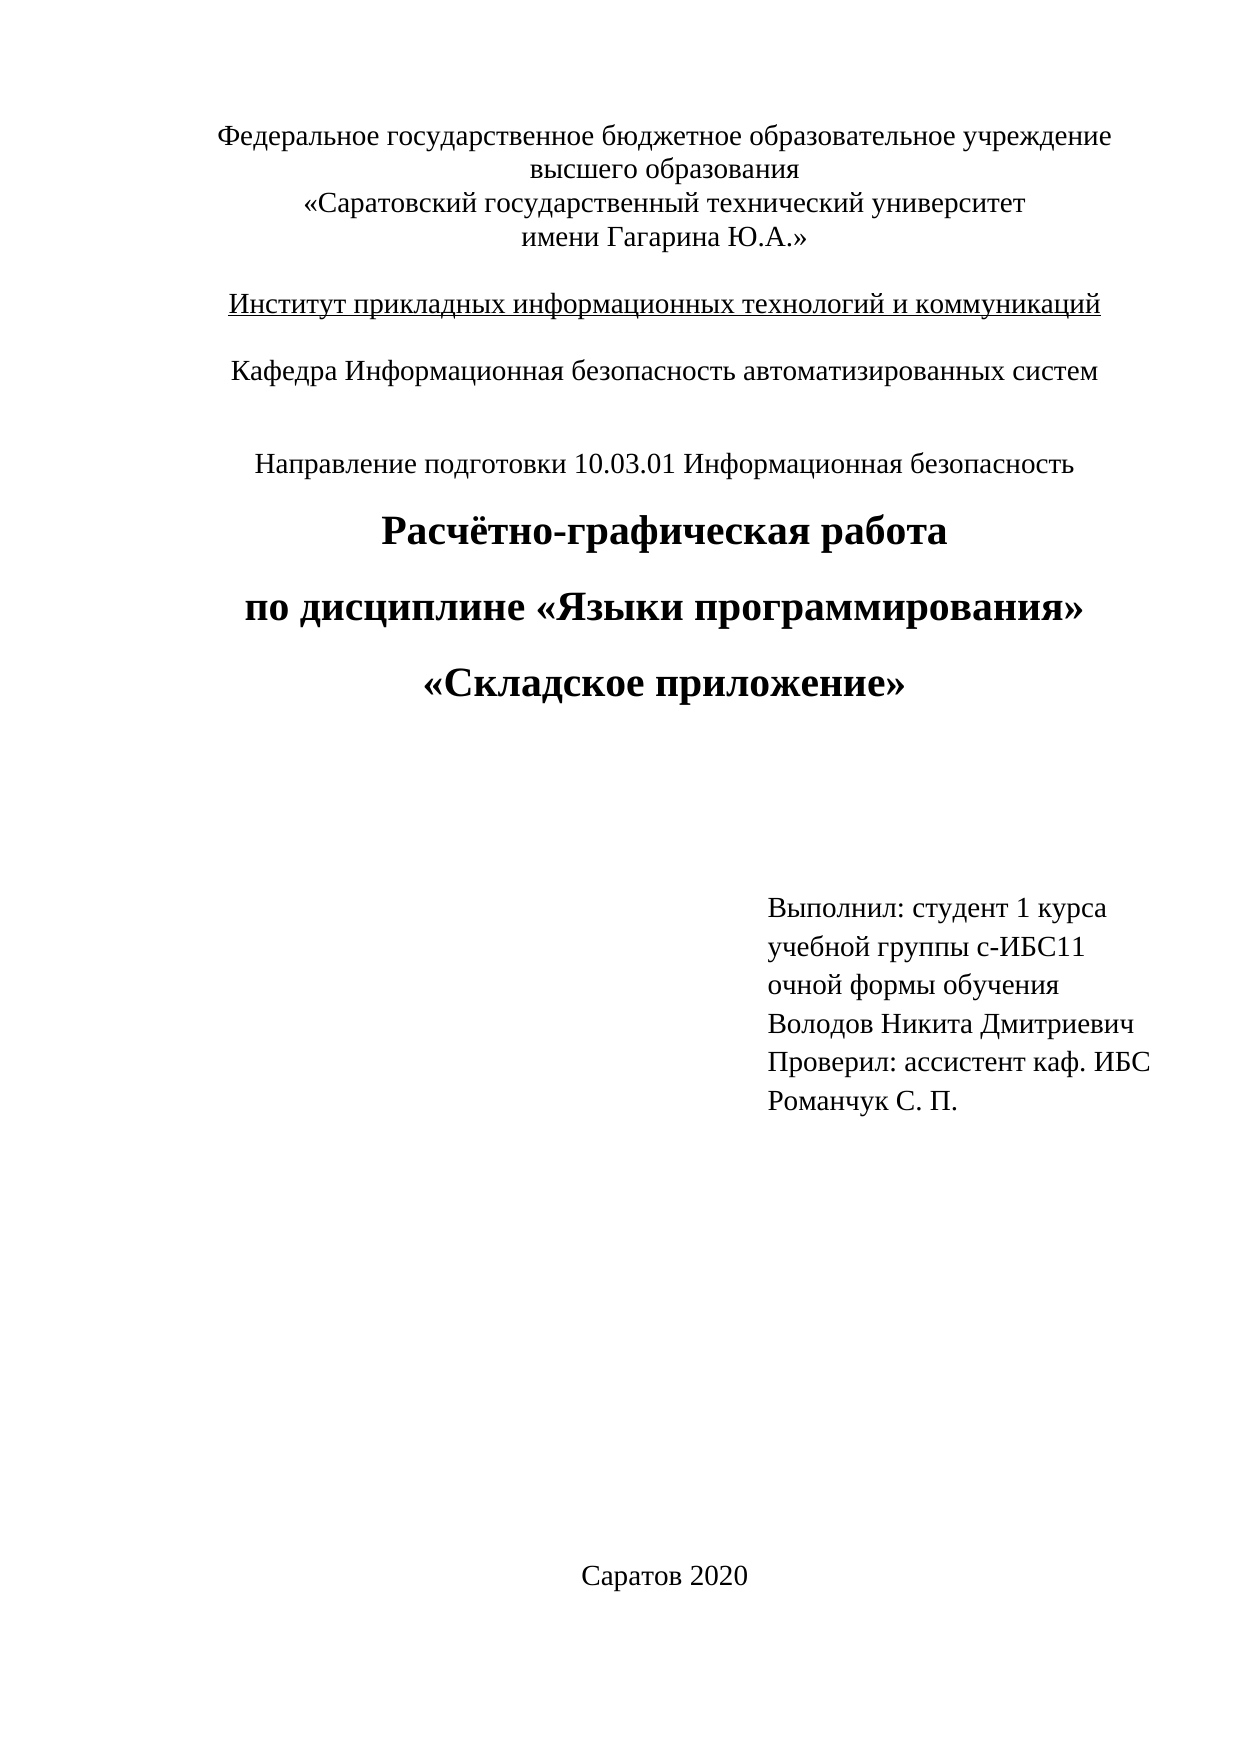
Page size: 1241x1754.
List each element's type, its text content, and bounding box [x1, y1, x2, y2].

list очной формы обучения [767, 967, 1152, 1001]
text имени Гагарина Ю.А.» [177, 219, 1152, 252]
text «Саратовский государственный технический университет [177, 185, 1152, 219]
text по дисциплине «Языки программирования» [177, 581, 1152, 629]
text Институт прикладных информационных технологий и коммуникаций [177, 286, 1152, 319]
list Володов Никита Дмитриевич [767, 1006, 1152, 1039]
text Расчётно-графическая работа [177, 505, 1152, 553]
text Направление подготовки 10.03.01 Информационная безопасность [177, 446, 1152, 479]
list Проверил: ассистент каф. ИБС [767, 1044, 1152, 1078]
list Романчук С. П. [767, 1083, 1152, 1117]
list Выполнил: студент 1 курса [767, 890, 1152, 924]
text высшего образования [177, 152, 1152, 185]
text «Складское приложение» [177, 657, 1152, 705]
list учебной группы с-ИБС11 [767, 929, 1152, 962]
text Кафедра Информационная безопасность автоматизированных систем [177, 353, 1152, 386]
text Федеральное государственное бюджетное образовательное учреждение [177, 118, 1152, 152]
text Саратов 2020 [177, 1558, 1152, 1592]
